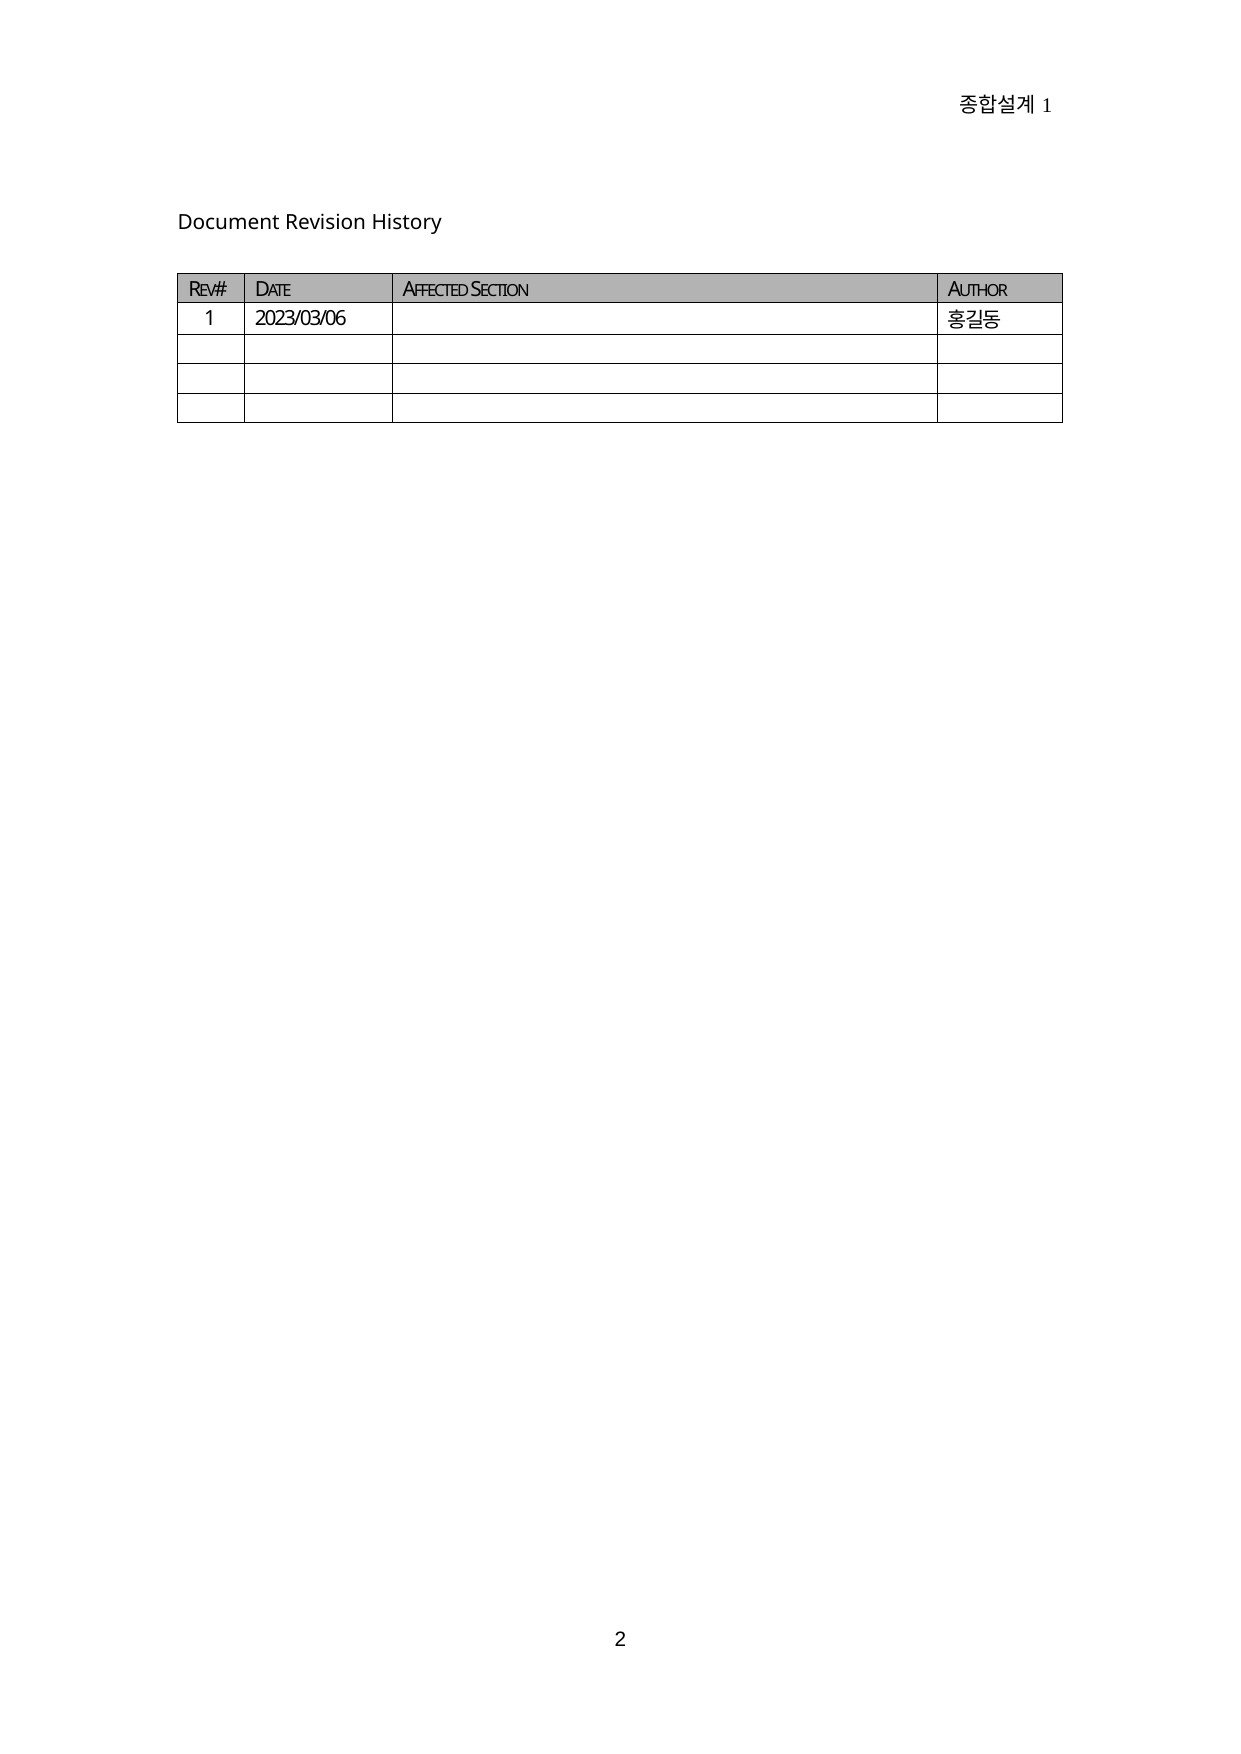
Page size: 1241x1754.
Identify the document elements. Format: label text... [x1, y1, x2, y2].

table_header Author [938, 274, 1062, 302]
table_header Affected Section [393, 274, 937, 302]
table_cell 1 [178, 303, 244, 333]
table_cell [178, 335, 244, 363]
table_cell [938, 394, 1062, 422]
table_cell [178, 394, 244, 422]
table_cell [245, 335, 392, 363]
table_cell [245, 364, 392, 392]
table_cell [938, 335, 1062, 363]
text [177, 207, 1063, 235]
table_header Rev# [178, 274, 244, 302]
table_cell [178, 364, 244, 392]
table_cell [393, 335, 937, 363]
table_cell [938, 364, 1062, 392]
table_cell [393, 303, 937, 333]
table_cell 2023/03/06 [245, 303, 392, 333]
table_cell 홍길동 [938, 303, 1062, 333]
table_cell [393, 364, 937, 392]
table_cell [245, 394, 392, 422]
table_cell [393, 394, 937, 422]
table_header Date [245, 274, 392, 302]
